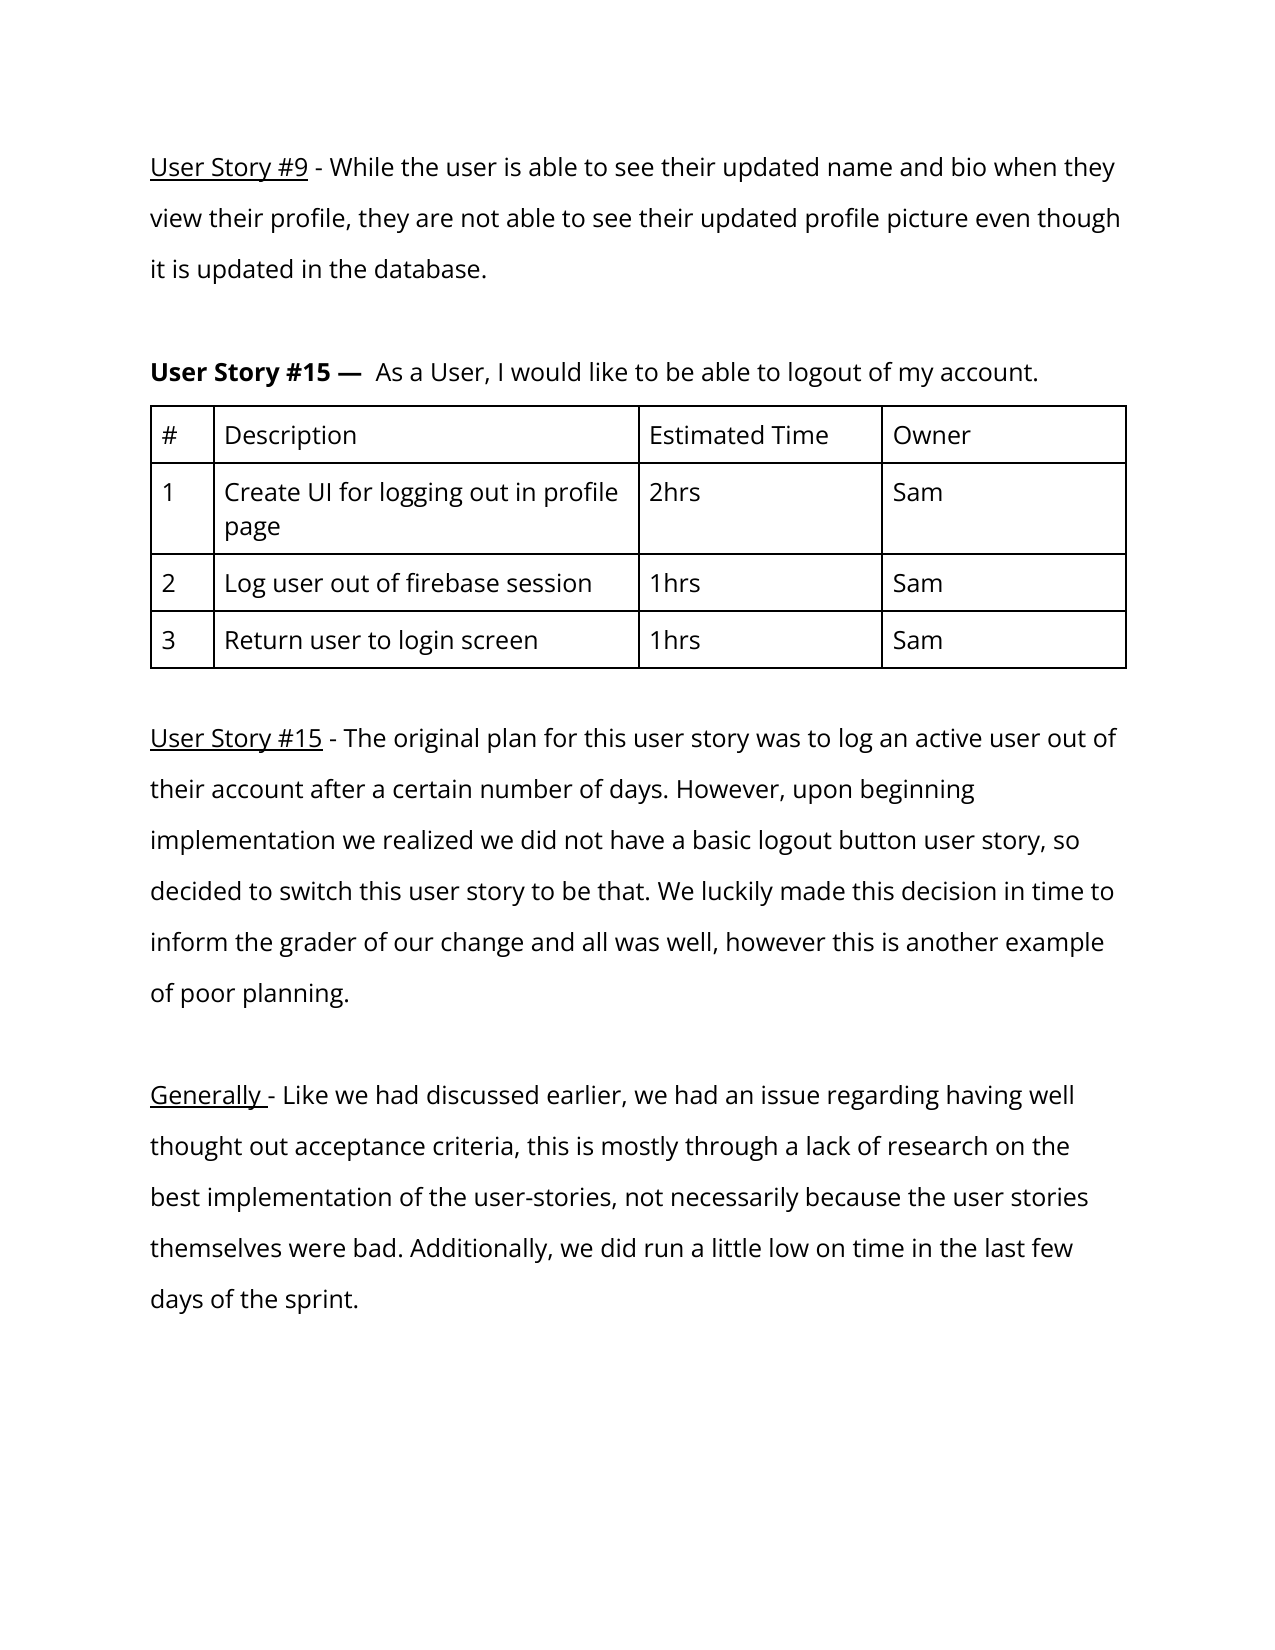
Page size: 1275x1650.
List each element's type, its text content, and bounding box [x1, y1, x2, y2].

text User Story #9 - While the user is able to see their updated name and bio when they view their profile, they are not able to see their updated profile picture even though it is updated in the database. [150, 150, 1125, 286]
table_cell 1hrs [640, 612, 881, 667]
table_cell Log user out of firebase session [215, 555, 638, 610]
table_header # [152, 407, 213, 462]
table_cell Sam [883, 612, 1125, 667]
text User Story #15 — As a User, I would like to be able to logout of my account. [150, 354, 1125, 388]
table_cell Sam [883, 464, 1125, 553]
table_cell 1 [152, 464, 213, 553]
table_cell 1hrs [640, 555, 881, 610]
table_cell Create UI for logging out in profile page [215, 464, 638, 553]
table_cell 2 [152, 555, 213, 610]
table_header Owner [883, 407, 1125, 462]
text Generally - Like we had discussed earlier, we had an issue regarding having well thought out acceptance criteria, this is mostly through a lack of research on the best implementation of the user-stories, not necessarily because the user stories themselves were bad. Additionally, we did run a little low on time in the last few days of the sprint. [150, 1078, 1125, 1316]
text User Story #15 - The original plan for this user story was to log an active user out of their account after a certain number of days. However, upon beginning implementation we realized we did not have a basic logout button user story, so decided to switch this user story to be that. We luckily made this decision in time to inform the grader of our change and all was well, however this is another example of poor planning. [150, 720, 1125, 1009]
table_cell Return user to login screen [215, 612, 638, 667]
table_cell 2hrs [640, 464, 881, 553]
table_header Description [215, 407, 638, 462]
table_cell 3 [152, 612, 213, 667]
table_header Estimated Time [640, 407, 881, 462]
table_cell Sam [883, 555, 1125, 610]
